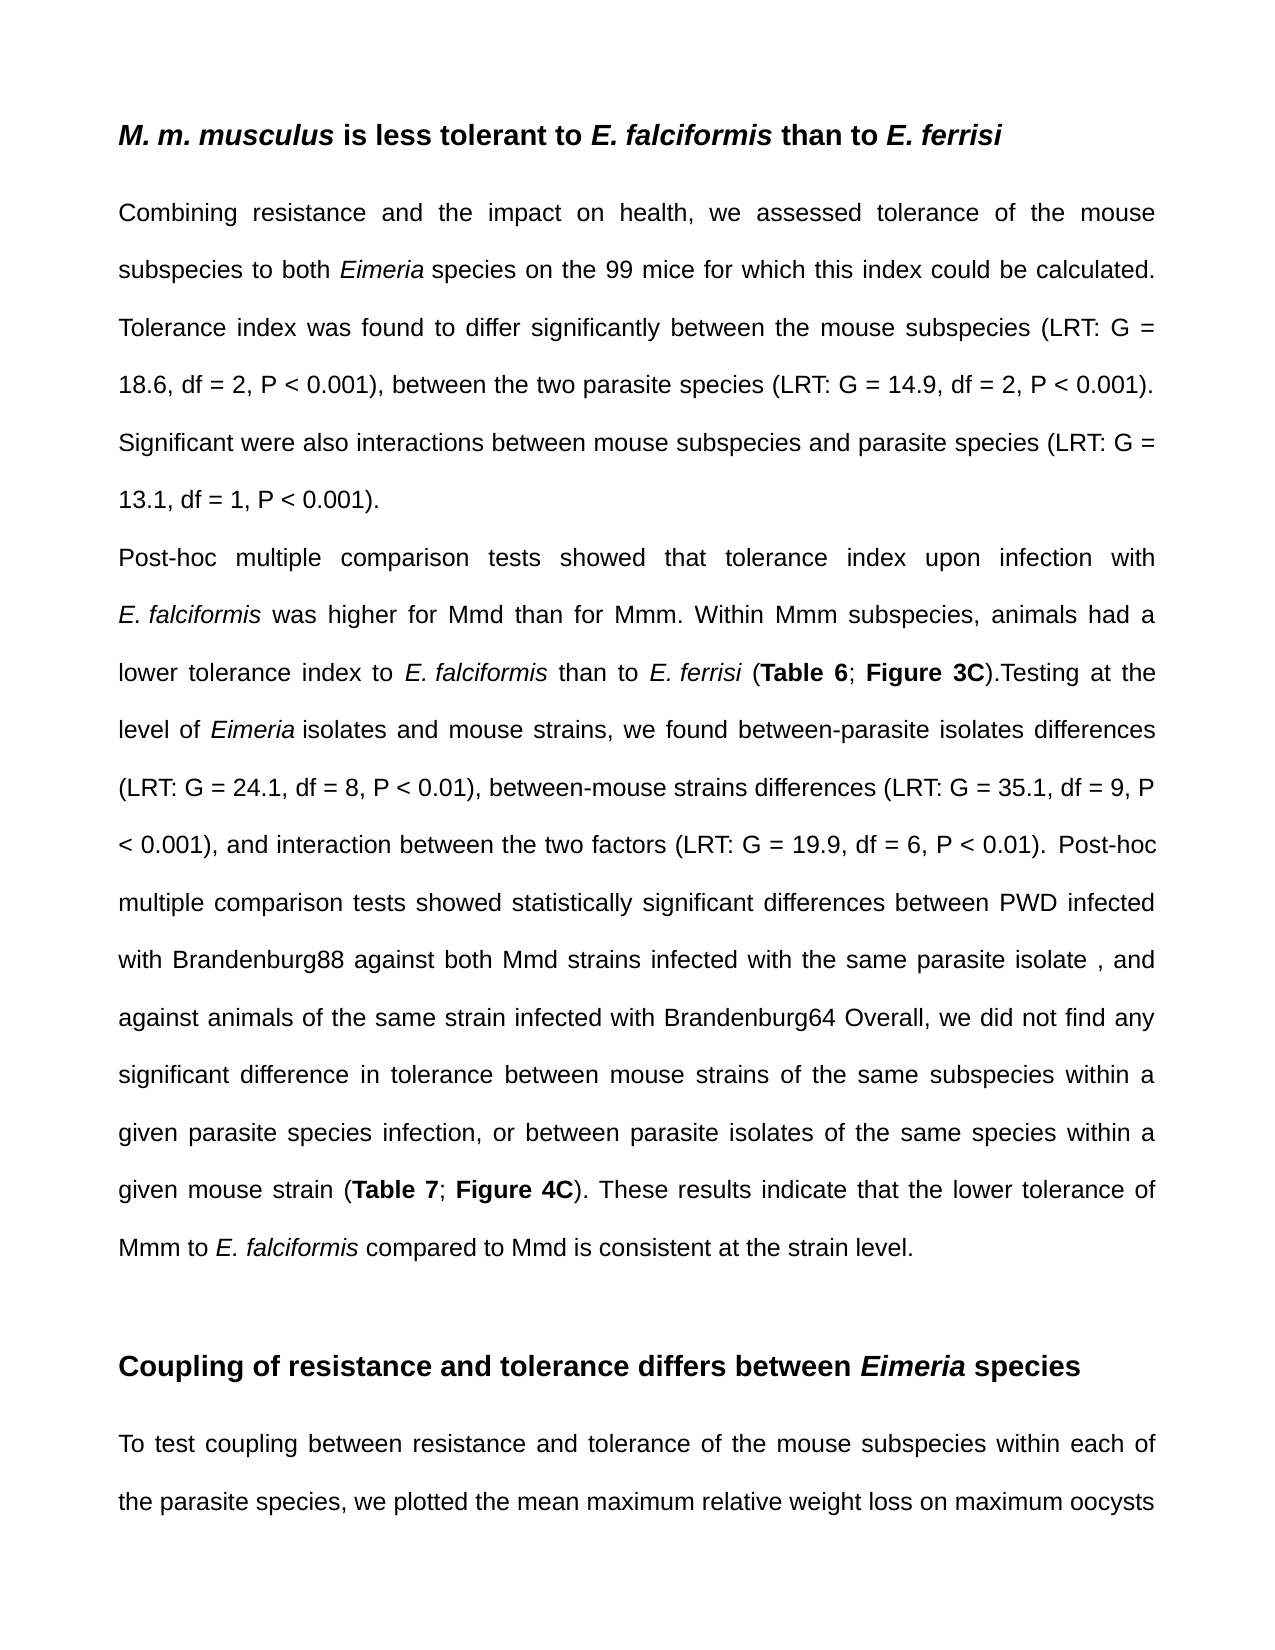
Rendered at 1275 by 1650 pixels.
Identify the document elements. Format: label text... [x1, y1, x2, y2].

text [118, 1429, 1157, 1515]
subtitle Coupling of resistance and tolerance differs between Eimeria species [118, 1349, 1157, 1383]
text Combining resistance and the impact on health, we assessed tolerance of the mouse subspecies to both Eimeria species on the 99 mice for which this index could be calculated. Tolerance index was found to differ significantly between the mouse subspecies (LRT: G = 18.6, df = 2, P < 0.001), between the two parasite species (LRT: G = 14.9, df = 2, P < 0.001). Significant were also interactions between mouse subspecies and parasite species (LRT: G = 13.1, df = 1, P < 0.001). [118, 198, 1157, 514]
text Post-hoc multiple comparison tests showed that tolerance index upon infection with E. falciformis was higher for Mmd than for Mmm. Within Mmm subspecies, animals had a lower tolerance index to E. falciformis than to E. ferrisi (Table 6; Figure 3C).Testing at the level of Eimeria isolates and mouse strains, we found between-parasite isolates differences (LRT: G = 24.1, df = 8, P < 0.01), between-mouse strains differences (LRT: G = 35.1, df = 9, P < 0.001), and interaction between the two factors (LRT: G = 19.9, df = 6, P < 0.01). Post-hoc multiple comparison tests showed statistically significant differences between PWD infected with Brandenburg88 against both Mmd strains infected with the same parasite isolate , and against animals of the same strain infected with Brandenburg64 Overall, we did not find any significant difference in tolerance between mouse strains of the same subspecies within a given parasite species infection, or between parasite isolates of the same species within a given mouse strain (Table 7; Figure 4C). These results indicate that the lower tolerance of Mmm to E. falciformis compared to Mmd is consistent at the strain level. [118, 543, 1157, 1261]
subtitle M. m. musculus is less tolerant to E. falciformis than to E. ferrisi [118, 118, 1157, 152]
